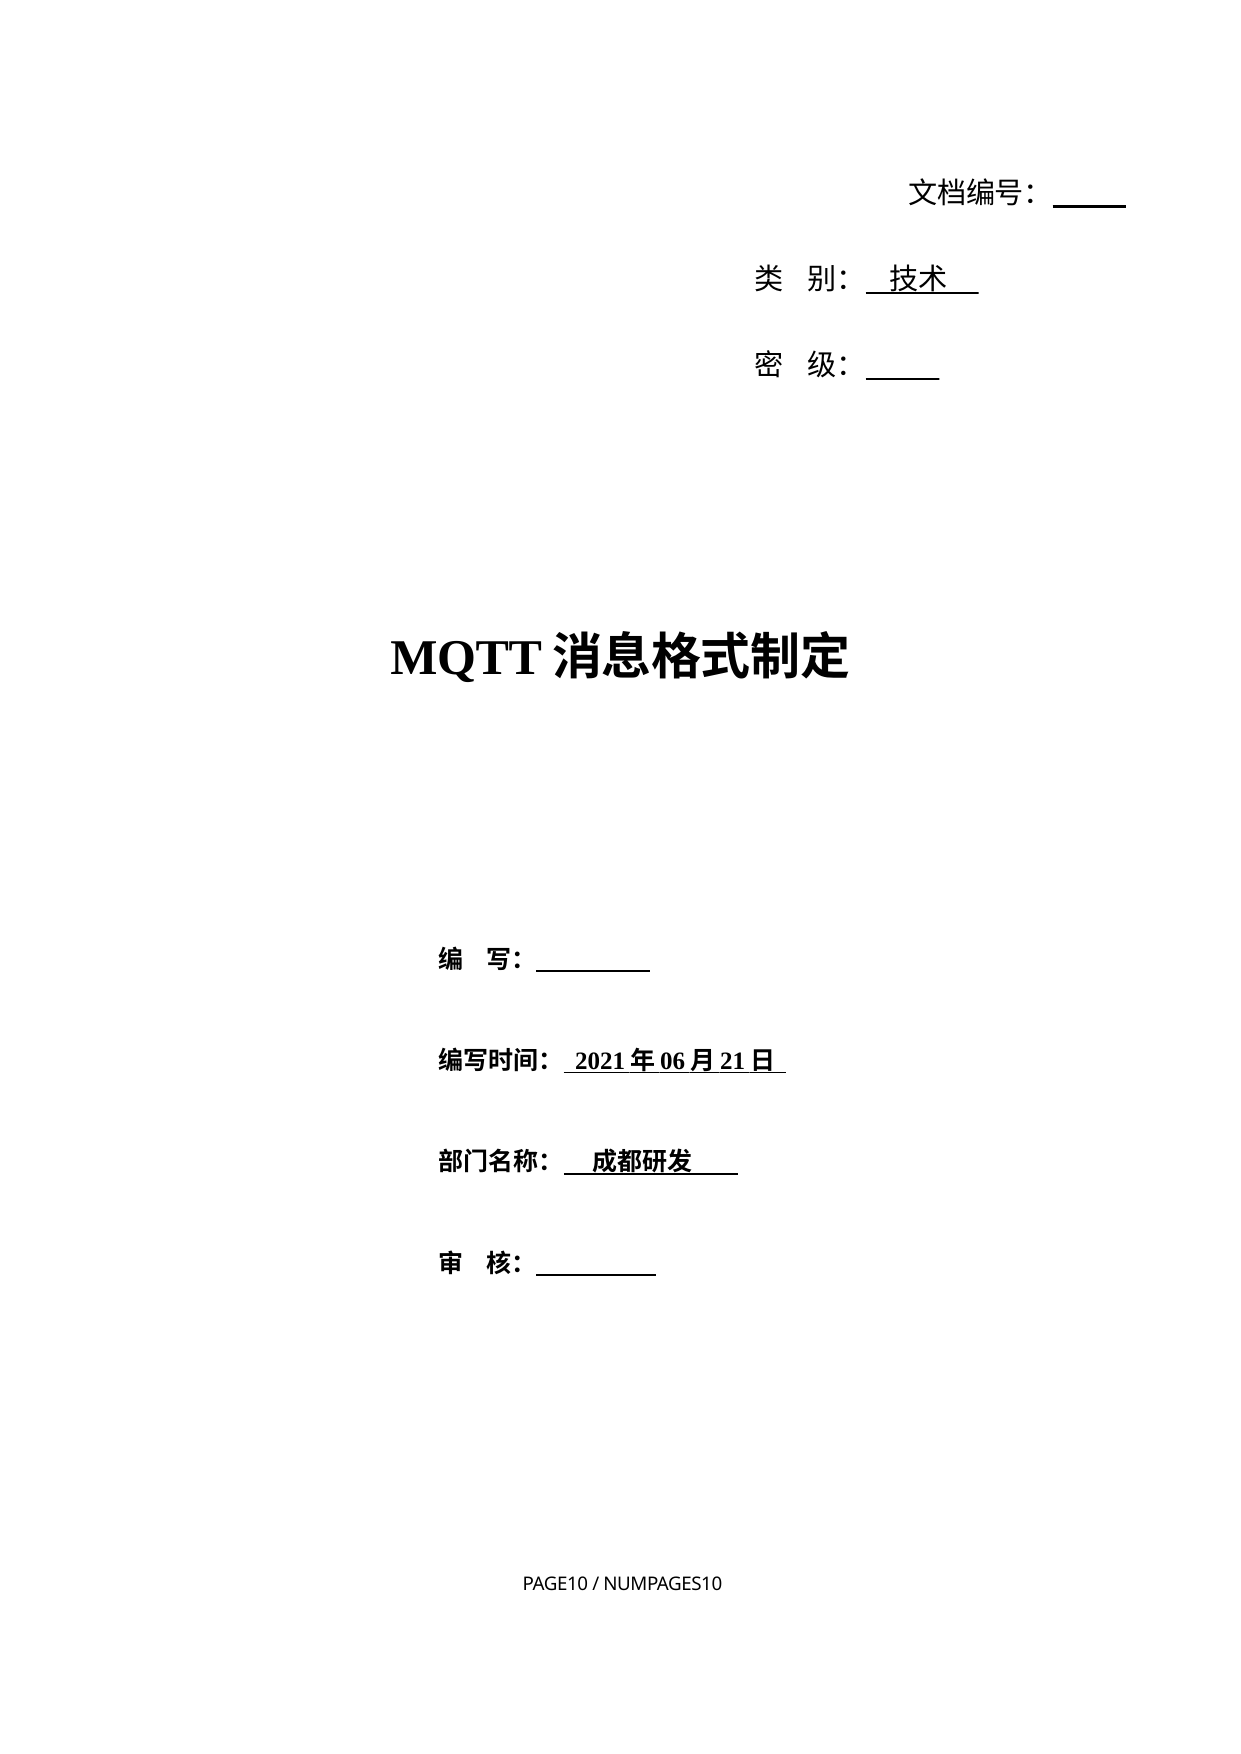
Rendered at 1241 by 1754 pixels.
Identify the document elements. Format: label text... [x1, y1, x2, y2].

text 编 写： [187, 925, 1053, 990]
text 类 别： 技术 [187, 244, 1053, 309]
text MQTT消息格式制定 [187, 604, 1053, 701]
text 文档编号： [187, 158, 1053, 223]
text 密 级： [187, 330, 1053, 395]
text 审 核： [187, 1229, 1053, 1294]
text 编写时间： 2021年06月21日 [187, 1026, 1053, 1091]
text 部门名称： 成都研发 [187, 1127, 1053, 1192]
